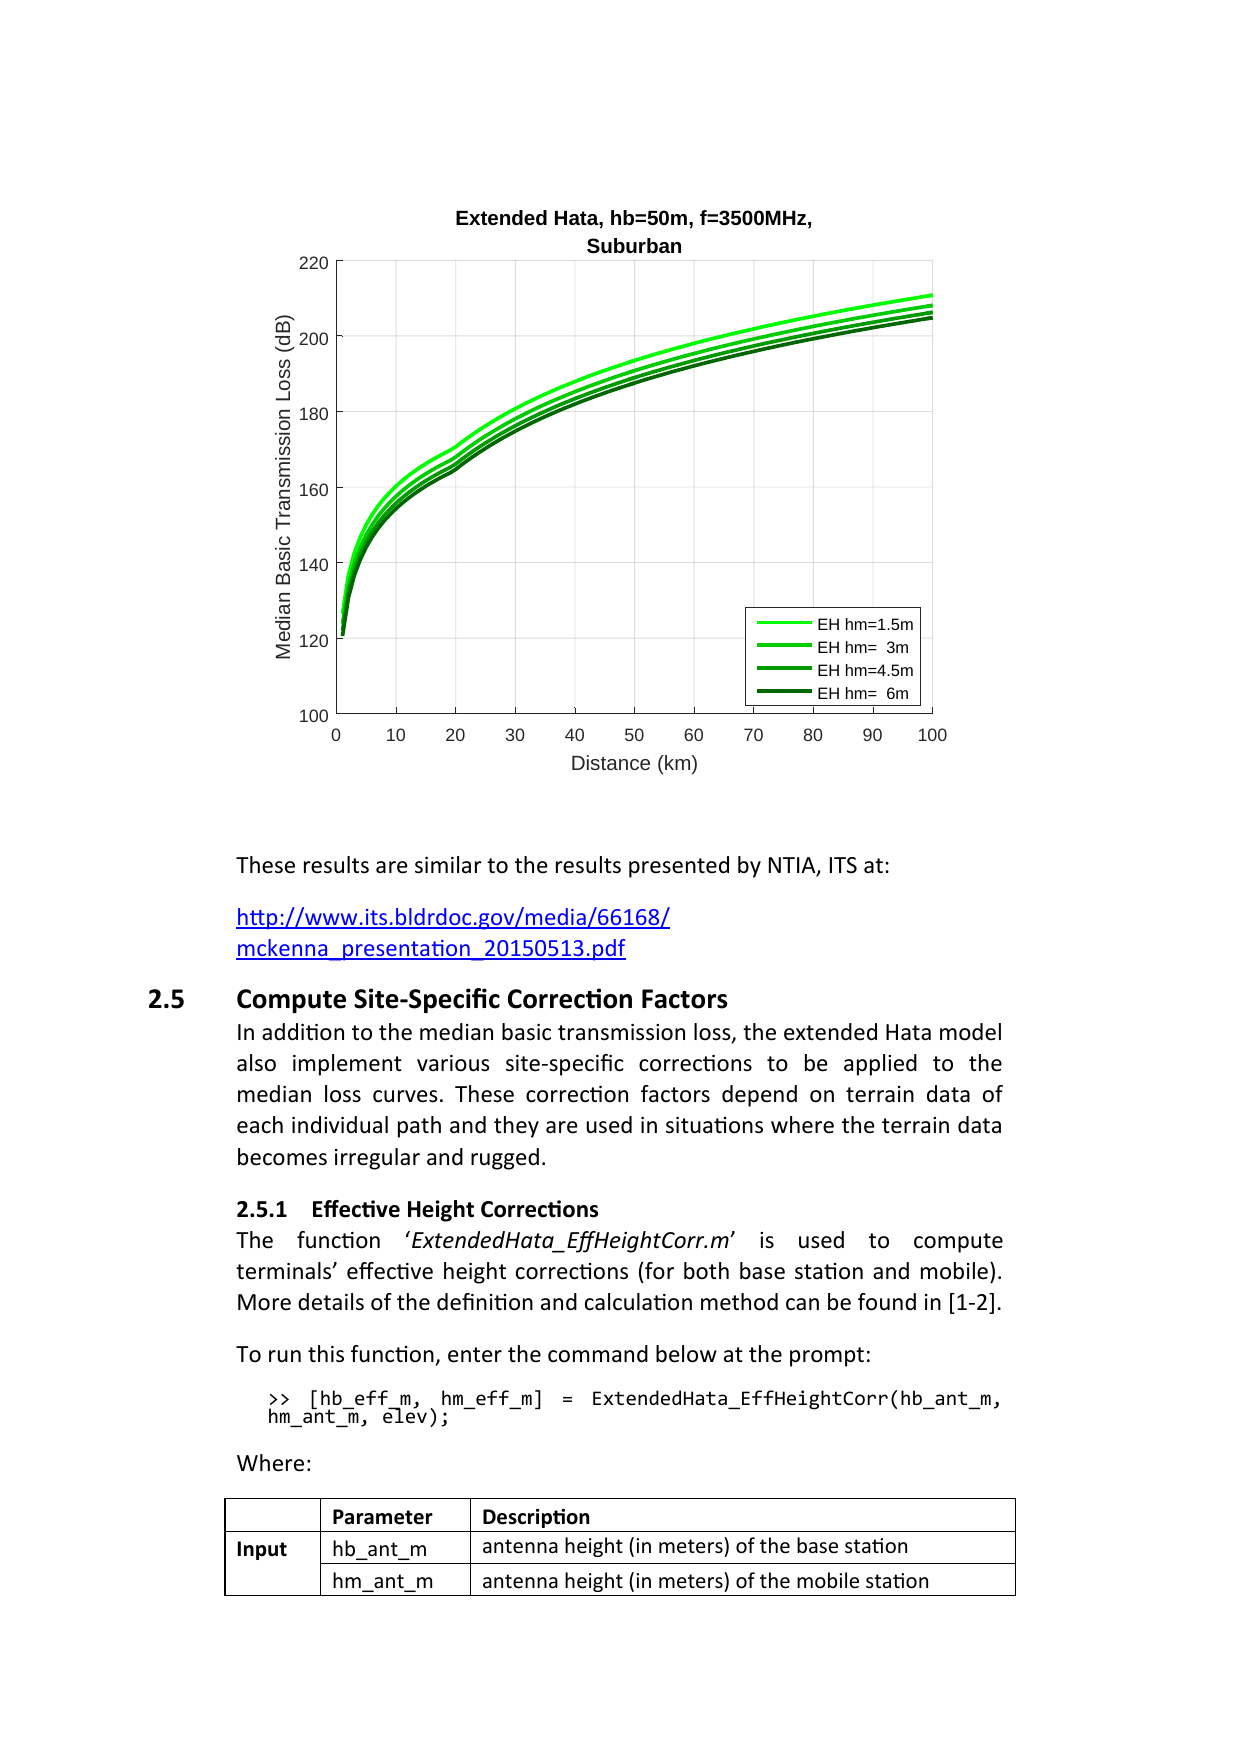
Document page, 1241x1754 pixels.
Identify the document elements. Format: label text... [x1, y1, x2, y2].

text These results are similar to the results presented by NTIA, ITS at: [236, 848, 1004, 879]
text The function ‘ExtendedHata_EffHeightCorr.m’ is used to compute terminals’ effective height corrections (for both base station and mobile). More details of the definition and calculation method can be found in [1-2]. [236, 1223, 1004, 1317]
text Where: [236, 1446, 1004, 1477]
table_header [226, 1499, 320, 1531]
text http://www.its.bldrdoc.gov/media/66168/mckenna_presentation_20150513.pdf [236, 900, 1004, 963]
subtitle Compute Site-Specific Correction Factors [148, 984, 1004, 1015]
table_cell hb_ant_m [321, 1532, 470, 1563]
table_cell antenna height (in meters) of the base station [471, 1532, 1015, 1563]
subtitle Effective Height Corrections [236, 1192, 1004, 1223]
table_cell hm_ant_m [321, 1564, 470, 1595]
text To run this function, enter the command below at the prompt: [236, 1338, 1004, 1369]
text >> [hb_eff_m, hm_eff_m] = ExtendedHata_EffHeightCorr(hb_ant_m, hm_ant_m, elev); [267, 1390, 1004, 1427]
text In addition to the median basic transmission loss, the extended Hata model also implement various site-specific corrections to be applied to the median loss curves. These correction factors depend on terrain data of each individual path and they are used in situations where the terrain data becomes irregular and rugged. [236, 1015, 1004, 1171]
table_cell Input [226, 1532, 320, 1595]
table_header Parameter [321, 1499, 470, 1531]
table_header Description [471, 1499, 1015, 1531]
table_cell antenna height (in meters) of the mobile station [471, 1564, 1015, 1595]
